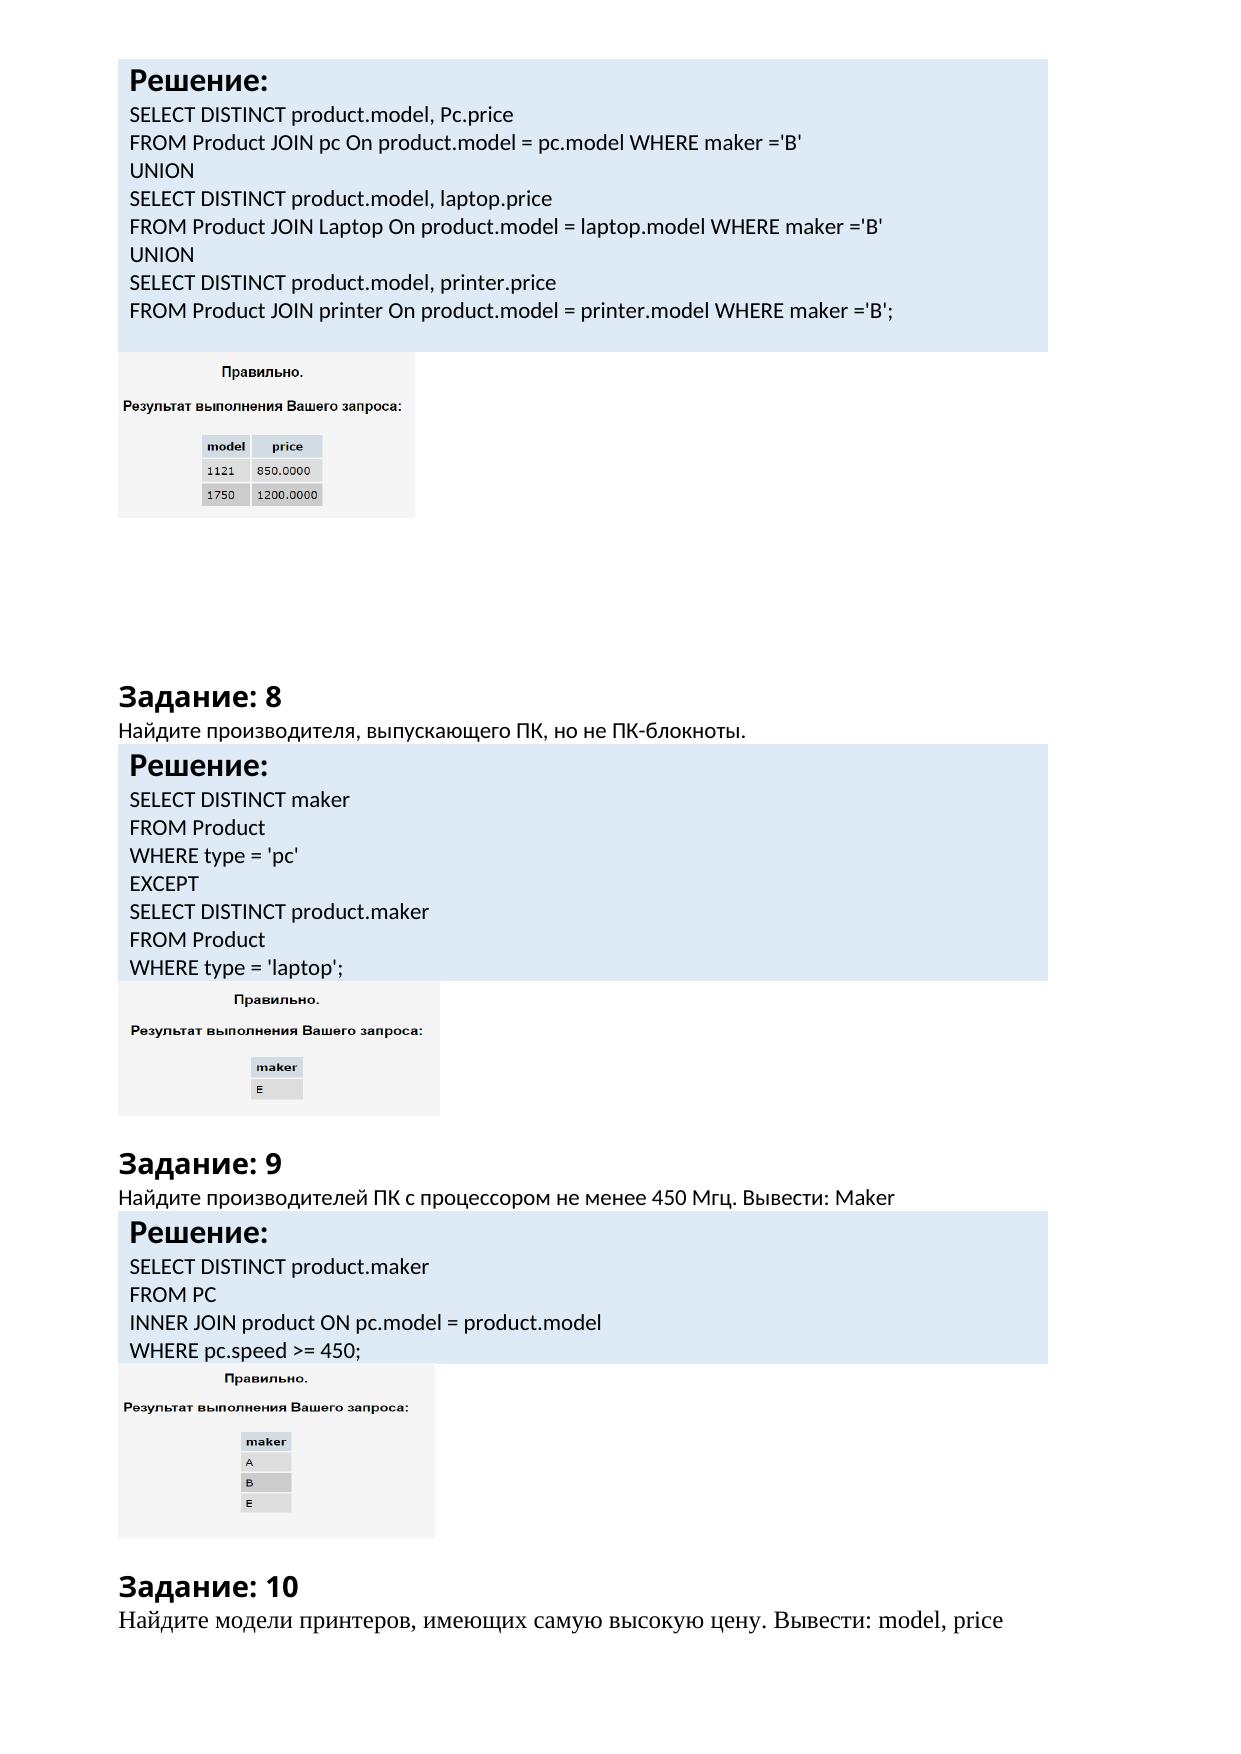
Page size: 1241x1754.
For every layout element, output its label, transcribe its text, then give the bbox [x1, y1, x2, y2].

text Задание: 9 [118, 1143, 1181, 1183]
table_cell SELECT DISTINCT product.maker FROM PC INNER JOIN product ON pc.model = product.model WHERE pc.speed >= 450; [118, 1252, 1048, 1364]
table_header Решение: [118, 744, 1048, 785]
table_cell SELECT DISTINCT product.model, Pc.price FROM Product JOIN pc On product.model = pc.model WHERE maker ='B' UNION SELECT DISTINCT product.model, laptop.price FROM Product JOIN Laptop On product.model = laptop.model WHERE maker ='B' UNION SELECT DISTINCT product.model, printer.price FROM Product JOIN printer On product.model = printer.model WHERE maker ='B'; [118, 100, 1048, 352]
table_cell SELECT DISTINCT maker FROM Product WHERE type = 'pc' EXCEPT SELECT DISTINCT product.maker FROM Product WHERE type = 'laptop'; [118, 785, 1048, 981]
text Найдите модели принтеров, имеющих самую высокую цену. Вывести: model, price [118, 1606, 1181, 1634]
picture [118, 981, 440, 1116]
text Задание: 8 [118, 676, 1181, 716]
table_header Решение: [118, 1211, 1048, 1252]
text Найдите производителя, выпускающего ПК, но не ПК-блокноты. [118, 716, 1181, 744]
picture [118, 352, 416, 518]
table_header Решение: [118, 59, 1048, 100]
text Задание: 10 [118, 1566, 1181, 1606]
text Найдите производителей ПК с процессором не менее 450 Мгц. Вывести: Maker [118, 1183, 1181, 1211]
picture [118, 1363, 435, 1538]
